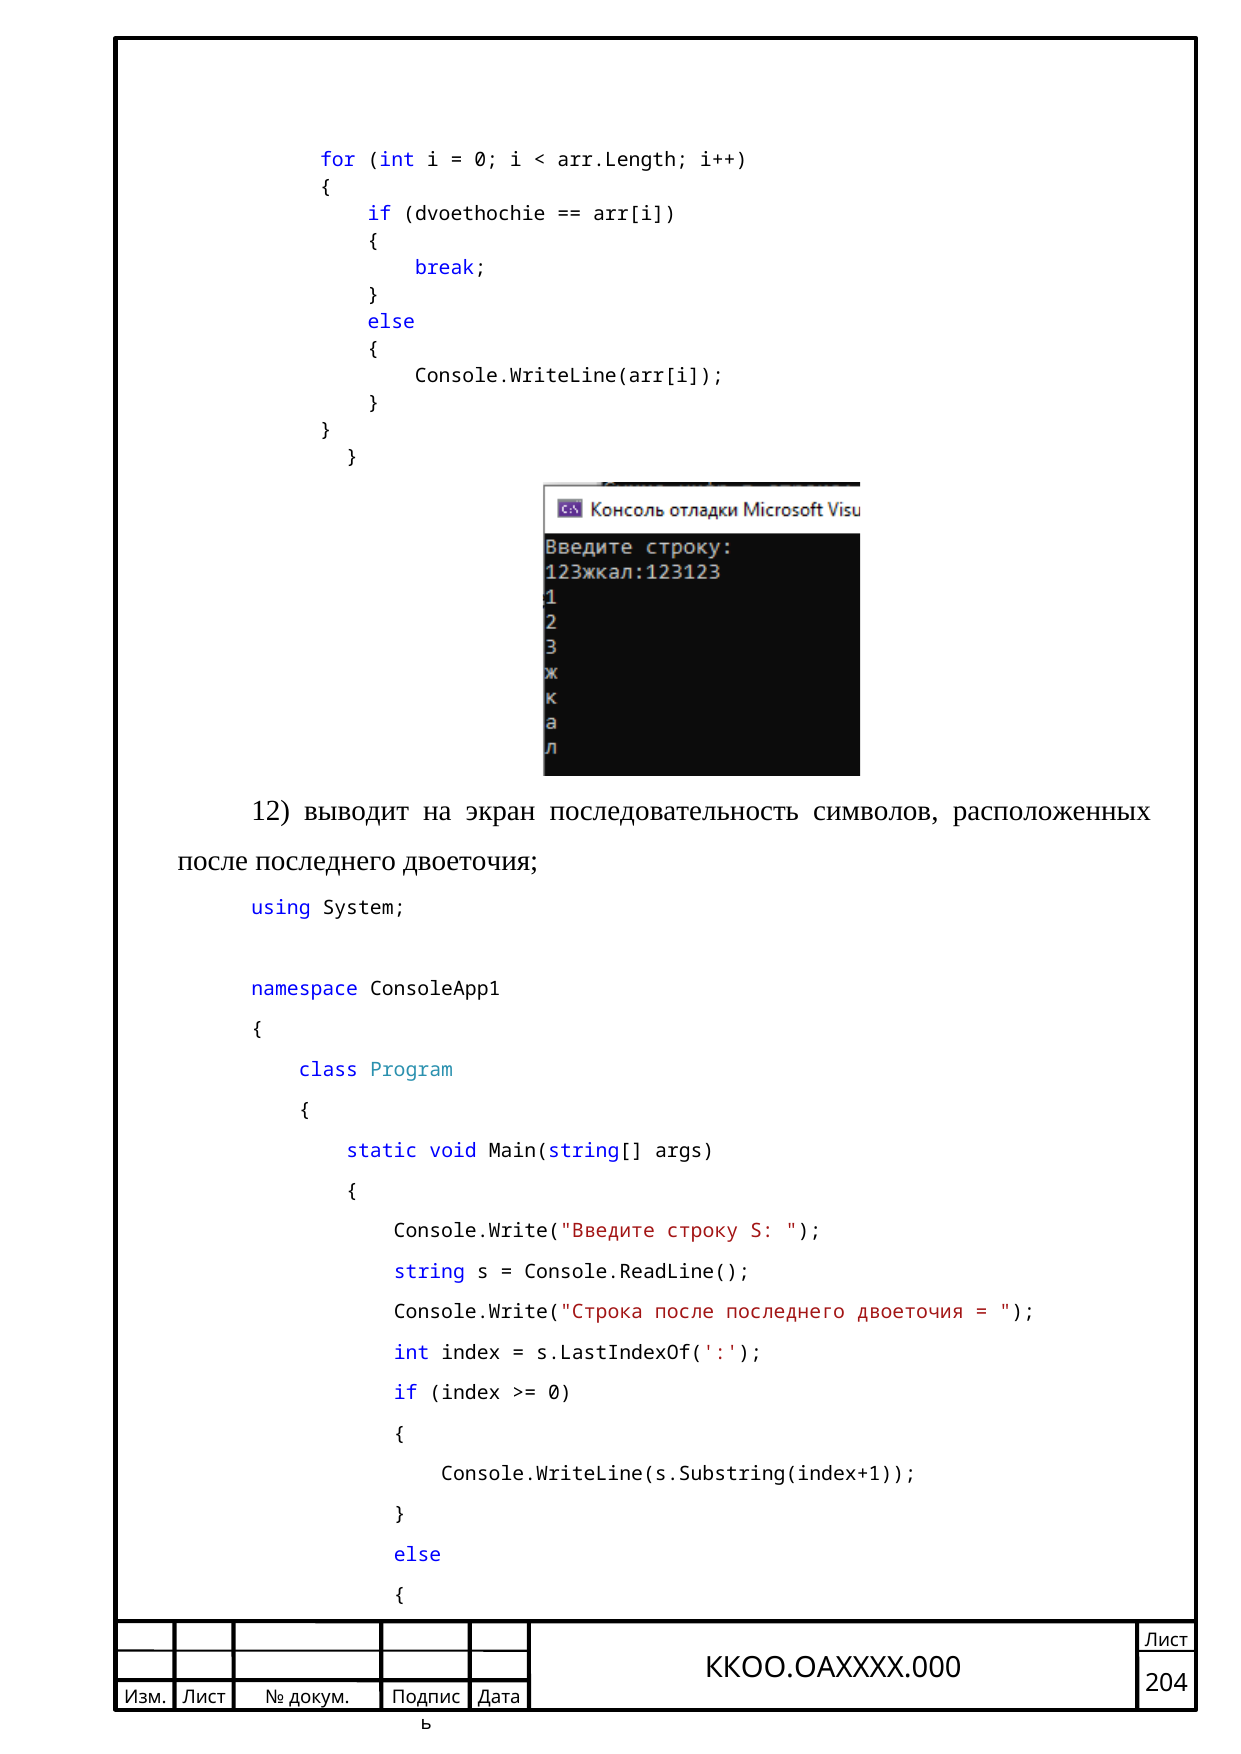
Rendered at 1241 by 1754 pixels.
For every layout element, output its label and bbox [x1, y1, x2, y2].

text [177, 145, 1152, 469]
picture [542, 482, 861, 776]
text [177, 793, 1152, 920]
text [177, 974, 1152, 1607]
